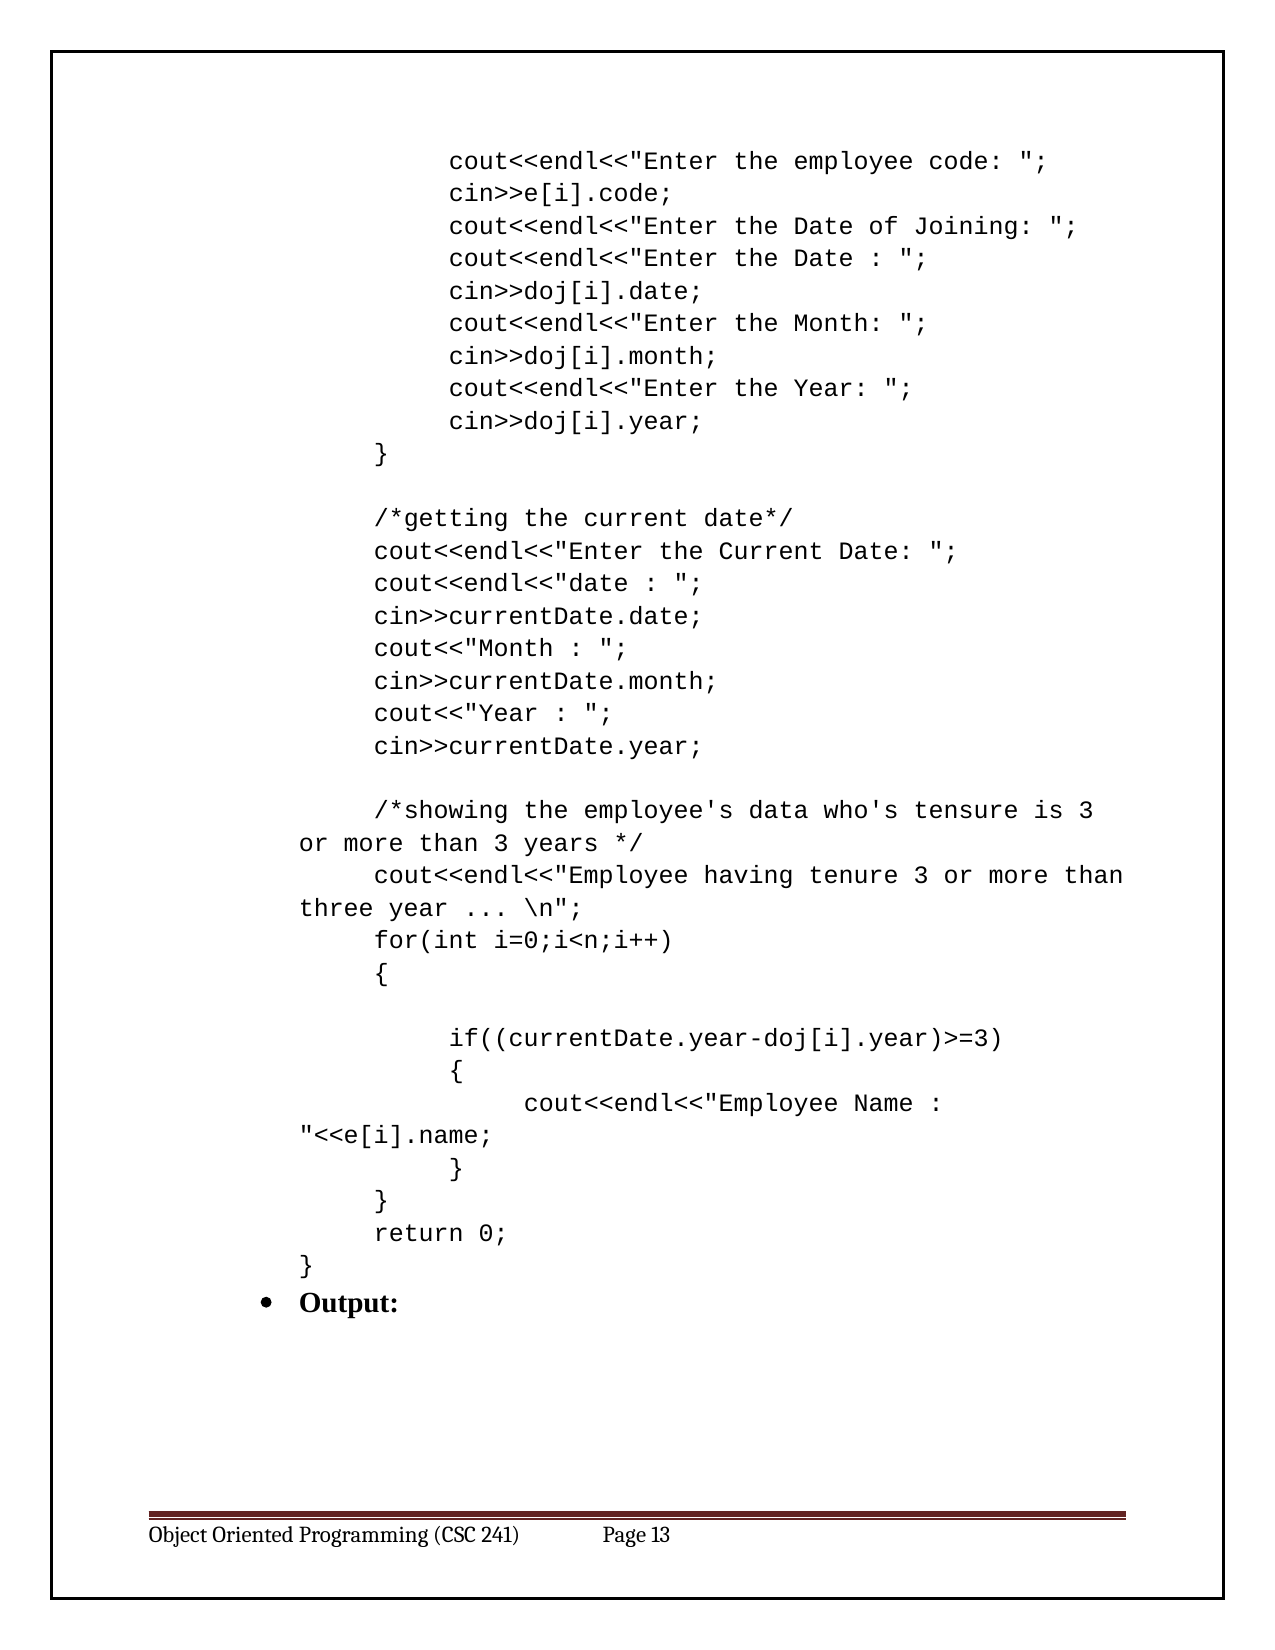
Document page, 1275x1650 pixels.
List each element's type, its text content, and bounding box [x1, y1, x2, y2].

list cin>>doj[i].date; [298, 278, 1126, 307]
list cin>>currentDate.month; [298, 668, 1126, 697]
list } [298, 1188, 1126, 1216]
list cout<<endl<<"Enter the Date of Joining: "; [298, 213, 1126, 242]
list return 0; [298, 1220, 1126, 1248]
list cin>>doj[i].month; [298, 343, 1126, 372]
list cin>>doj[i].year; [298, 408, 1126, 437]
list for(int i=0;i<n;i++) [298, 928, 1126, 956]
list Output: [261, 1285, 1126, 1319]
list } [298, 441, 1126, 469]
list if((currentDate.year-doj[i].year)>=3) [298, 1025, 1126, 1053]
list cout<<"Year : "; [298, 701, 1126, 729]
list cin>>e[i].code; [298, 181, 1126, 209]
list cout<<endl<<"date : "; [298, 571, 1126, 599]
list } [298, 1155, 1126, 1183]
list } [298, 1253, 1126, 1281]
list cout<<endl<<"Enter the Current Date: "; [298, 538, 1126, 567]
list cout<<endl<<"Enter the Month: "; [298, 311, 1126, 339]
list { [298, 960, 1126, 989]
list /*showing the employee's data who's tensure is 3 or more than 3 years */ [298, 798, 1126, 859]
list cout<<endl<<"Employee having tenure 3 or more than three year ... \n"; [298, 863, 1126, 924]
list /*getting the current date*/ [298, 506, 1126, 534]
list cout<<endl<<"Enter the employee code: "; [298, 148, 1126, 177]
list cout<<endl<<"Employee Name : "<<e[i].name; [298, 1090, 1126, 1151]
list { [298, 1058, 1126, 1086]
list cout<<endl<<"Enter the Date : "; [298, 246, 1126, 274]
list cout<<endl<<"Enter the Year: "; [298, 376, 1126, 404]
list cout<<"Month : "; [298, 636, 1126, 664]
list cin>>currentDate.date; [298, 603, 1126, 632]
list cin>>currentDate.year; [298, 733, 1126, 762]
